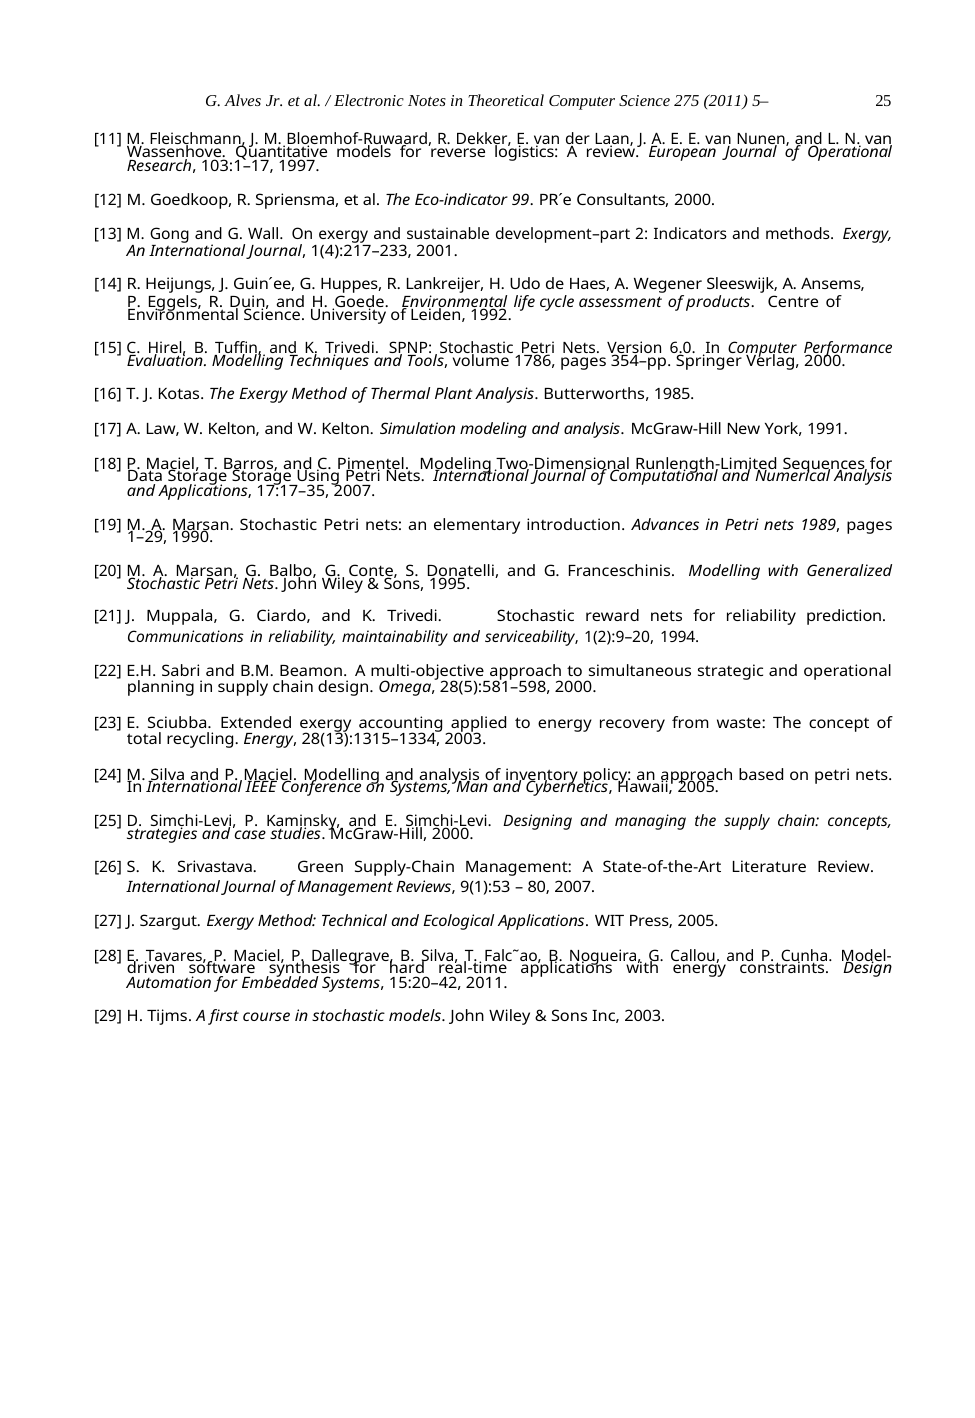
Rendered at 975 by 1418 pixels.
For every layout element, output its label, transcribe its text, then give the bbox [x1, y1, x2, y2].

list E. Tavares, P. Maciel, P. Dallegrave, B. Silva, T. Falc˜ao, B. Nogueira, G. Callou, and P. Cunha. Model- driven software synthesis for hard real-time applications with energy constraints. Design Automation for Embedded Systems, 15:20–42, 2011. [94, 950, 893, 993]
list R. Heijungs, J. Guin´ee, G. Huppes, R. Lankreijer, H. Udo de Haes, A. Wegener Sleeswijk, A. Ansems, [94, 275, 904, 293]
list M. Silva and P. Maciel. Modelling and analysis of inventory policy: an approach based on petri nets. In International IEEE Conference on Systems, Man and Cybernetics, Hawaii, 2005. [94, 769, 893, 797]
list J. Muppala, G. Ciardo, and K. Trivedi. Stochastic reward nets for reliability prediction. [94, 606, 904, 626]
text International Journal of Management Reviews, 9(1):53 – 80, 2007. [127, 876, 904, 896]
list M. Goedkoop, R. Spriensma, et al. The Eco-indicator 99. PR´e Consultants, 2000. [94, 188, 904, 209]
list E. Sciubba. Extended exergy accounting applied to energy recovery from waste: The concept of total recycling. Energy, 28(13):1315–1334, 2003. [94, 714, 893, 749]
list T. J. Kotas. The Exergy Method of Thermal Plant Analysis. Butterworths, 1985. [94, 383, 904, 404]
list D. Simchi-Levi, P. Kaminsky, and E. Simchi-Levi. Designing and managing the supply chain: concepts, strategies and case studies. McGraw-Hill, 2000. [94, 815, 893, 844]
text P. Eggels, R. Duin, and H. Goede. Environmental life cycle assessment of products. Centre of Environmental Science. University of Leiden, 1992. [127, 296, 904, 324]
list P. Maciel, T. Barros, and C. Pimentel. Modeling Two-Dimensional Runlength-Limited Sequences for Data Storage Storage Using Petri Nets. International Journal of Computational and Numerical Analysis and Applications, 17:17–35, 2007. [94, 458, 893, 501]
list C. Hirel, B. Tuffin, and K. Trivedi. SPNP: Stochastic Petri Nets. Version 6.0. In Computer Performance Evaluation. Modelling Techniques and Tools, volume 1786, pages 354–pp. Springer Verlag, 2000. [94, 342, 893, 371]
list A. Law, W. Kelton, and W. Kelton. Simulation modeling and analysis. McGraw-Hill New York, 1991. [94, 418, 904, 439]
text Communications in reliability, maintainability and serviceability, 1(2):9–20, 1994. [127, 626, 904, 646]
list E.H. Sabri and B.M. Beamon. A multi-objective approach to simultaneous strategic and operational planning in supply chain design. Omega, 28(5):581–598, 2000. [94, 663, 893, 697]
list M. A. Marsan. Stochastic Petri nets: an elementary introduction. Advances in Petri nets 1989, pages 1–29, 1990. [94, 518, 893, 547]
list M. A. Marsan, G. Balbo, G. Conte, S. Donatelli, and G. Franceschinis. Modelling with Generalized Stochastic Petri Nets. John Wiley & Sons, 1995. [94, 565, 893, 594]
list H. Tijms. A first course in stochastic models. John Wiley & Sons Inc, 2003. [94, 1005, 904, 1026]
list M. Gong and G. Wall. On exergy and sustainable development–part 2: Indicators and methods. Exergy, An International Journal, 1(4):217–233, 2001. [94, 226, 893, 261]
list S. K. Srivastava. Green Supply-Chain Management: A State-of-the-Art Literature Review. [94, 856, 904, 876]
list M. Fleischmann, J. M. Bloemhof-Ruwaard, R. Dekker, E. van der Laan, J. A. E. E. van Nunen, and L. N. van Wassenhove. Quantitative models for reverse logistics: A review. European Journal of Operational Research, 103:1–17, 1997. [94, 133, 893, 176]
list J. Szargut. Exergy Method: Technical and Ecological Applications. WIT Press, 2005. [94, 910, 904, 931]
